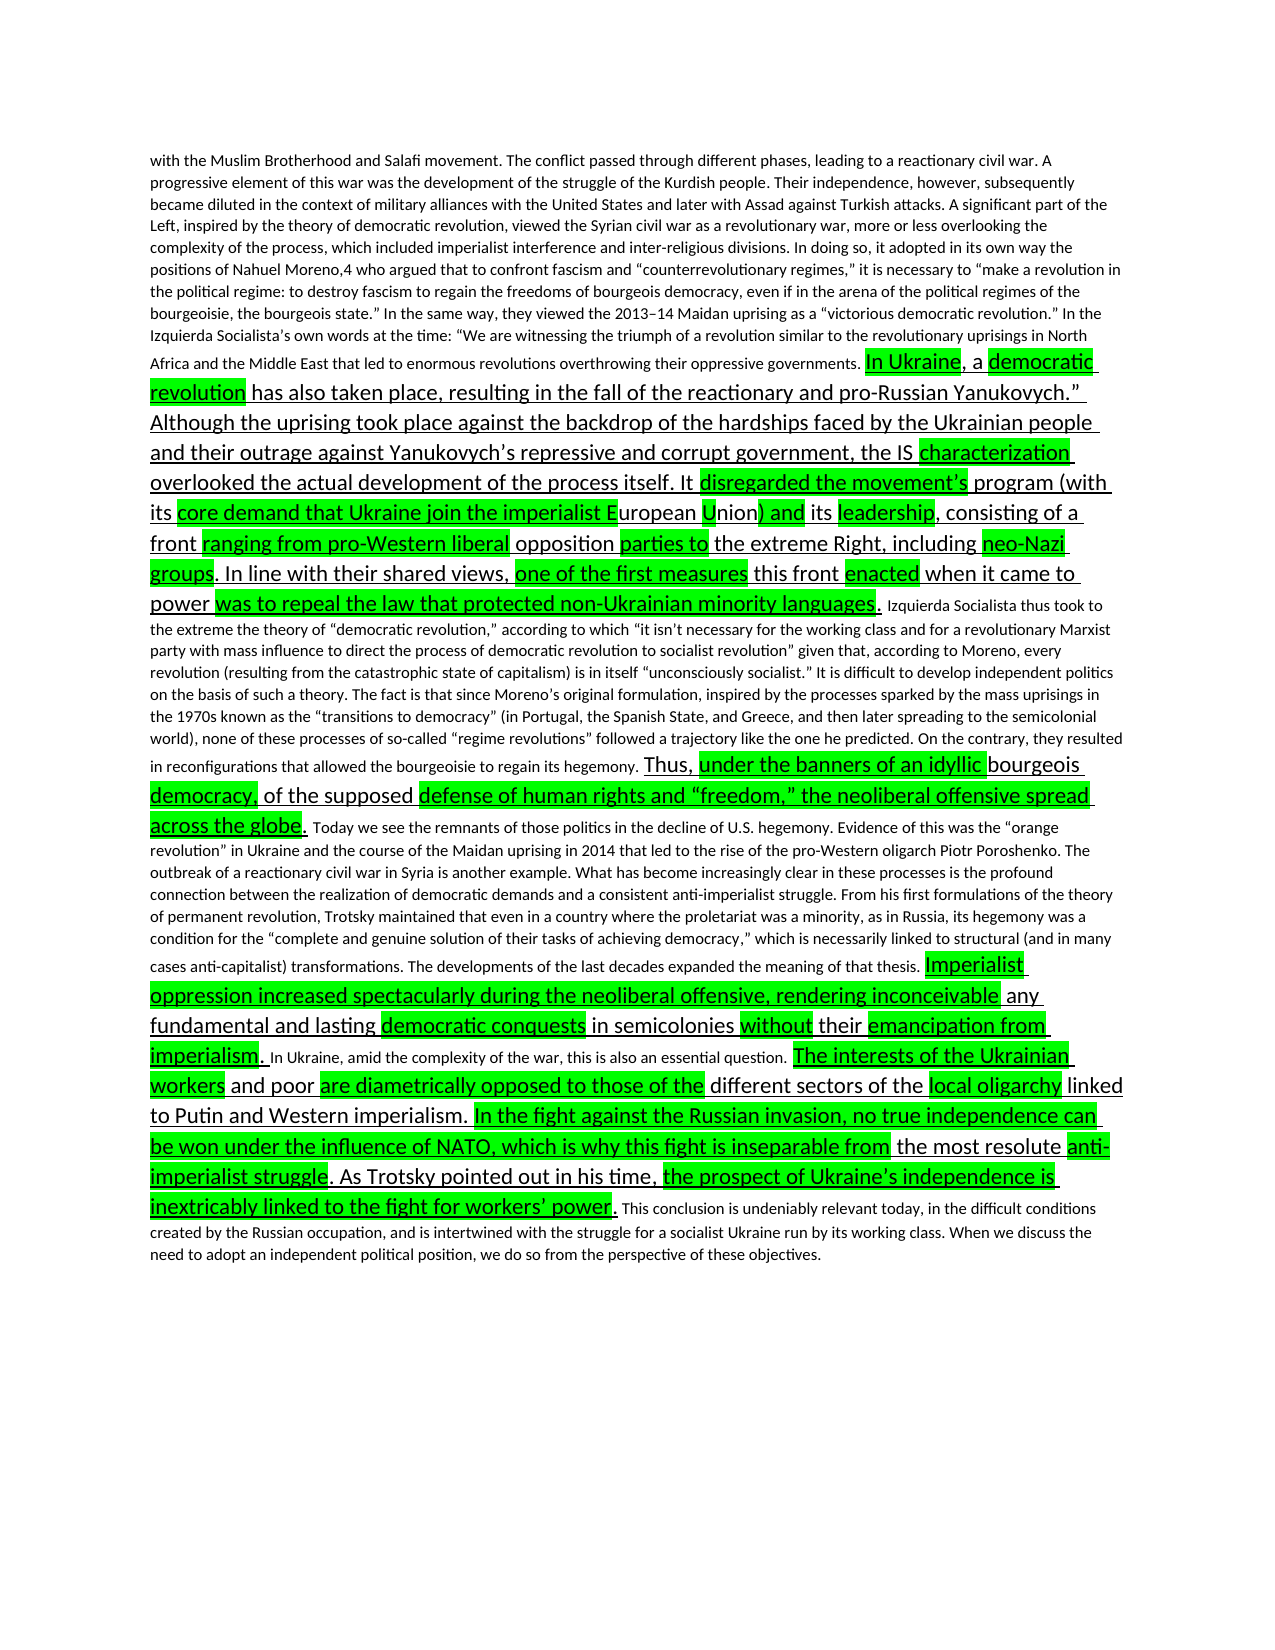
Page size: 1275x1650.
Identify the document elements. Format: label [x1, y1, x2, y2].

text [150, 150, 1125, 1264]
